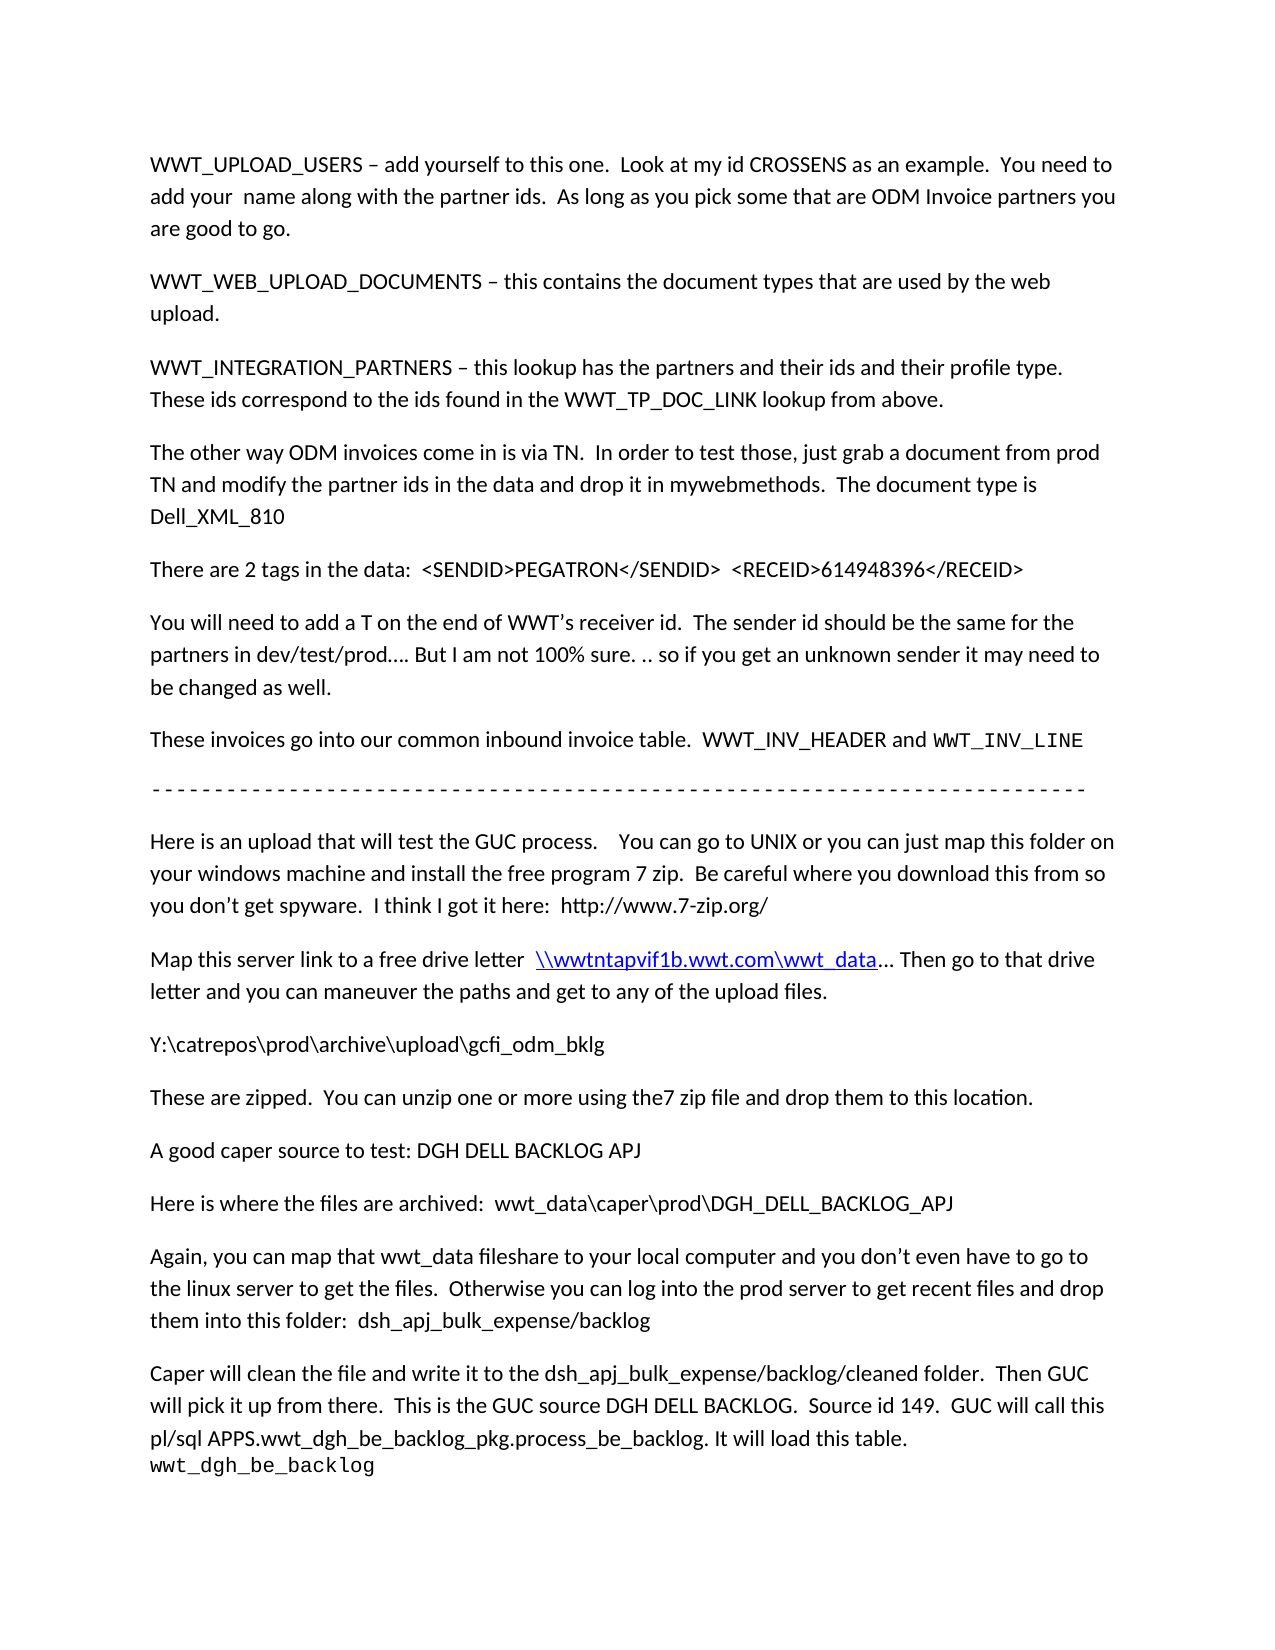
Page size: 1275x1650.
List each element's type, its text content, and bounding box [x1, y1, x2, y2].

text These invoices go into our common inbound invoice table. WWT_INV_HEADER and WWT_INV_LINE [150, 726, 1125, 754]
text WWT_UPLOAD_USERS – add yourself to this one. Look at my id CROSSENS as an example. You need to add your name along with the partner ids. As long as you pick some that are ODM Invoice partners you are good to go. [150, 150, 1125, 242]
text Here is where the files are archived: wwt_data\caper\prod\DGH_DELL_BACKLOG_APJ [150, 1189, 1125, 1217]
text You will need to add a T on the end of WWT’s receiver id. The sender id should be the same for the partners in dev/test/prod…. But I am not 100% sure. .. so if you get an unknown sender it may need to be changed as well. [150, 608, 1125, 701]
text There are 2 tags in the data: <SENDID>PEGATRON</SENDID> <RECEID>614948396</RECEID> [150, 555, 1125, 583]
text --------------------------------------------------------------------------- [150, 779, 1125, 803]
text WWT_INTEGRATION_PARTNERS – this lookup has the partners and their ids and their profile type. These ids correspond to the ids found in the WWT_TP_DOC_LINK lookup from above. [150, 353, 1125, 413]
text A good caper source to test: DGH DELL BACKLOG APJ [150, 1136, 1125, 1164]
text The other way ODM invoices come in is via TN. In order to test those, just grab a document from prod TN and modify the partner ids in the data and drop it in mywebmethods. The document type is Dell_XML_810 [150, 438, 1125, 530]
text Again, you can map that wwt_data fileshare to your local computer and you don’t even have to go to the linux server to get the files. Otherwise you can log into the prod server to get recent files and drop them into this folder: dsh_apj_bulk_expense/backlog [150, 1242, 1125, 1334]
text Y:\catrepos\prod\archive\upload\gcfi_odm_bklg [150, 1030, 1125, 1058]
text Here is an upload that will test the GUC process. You can go to UNIX or you can just map this folder on your windows machine and install the free program 7 zip. Be careful where you download this from so you don’t get spyware. I think I got it here: http://www.7-zip.org/ [150, 827, 1125, 920]
text Caper will clean the file and write it to the dsh_apj_bulk_expense/backlog/cleaned folder. Then GUC will pick it up from there. This is the GUC source DGH DELL BACKLOG. Source id 149. GUC will call this pl/sql APPS.wwt_dgh_be_backlog_pkg.process_be_backlog. It will load this table. wwt_dgh_be_backlog [150, 1359, 1125, 1479]
text These are zipped. You can unzip one or more using the7 zip file and drop them to this location. [150, 1083, 1125, 1111]
text Map this server link to a free drive letter \\wwtntapvif1b.wwt.com\wwt_data... Then go to that drive letter and you can maneuver the paths and get to any of the upload files. [150, 945, 1125, 1005]
text WWT_WEB_UPLOAD_DOCUMENTS – this contains the document types that are used by the web upload. [150, 267, 1125, 328]
